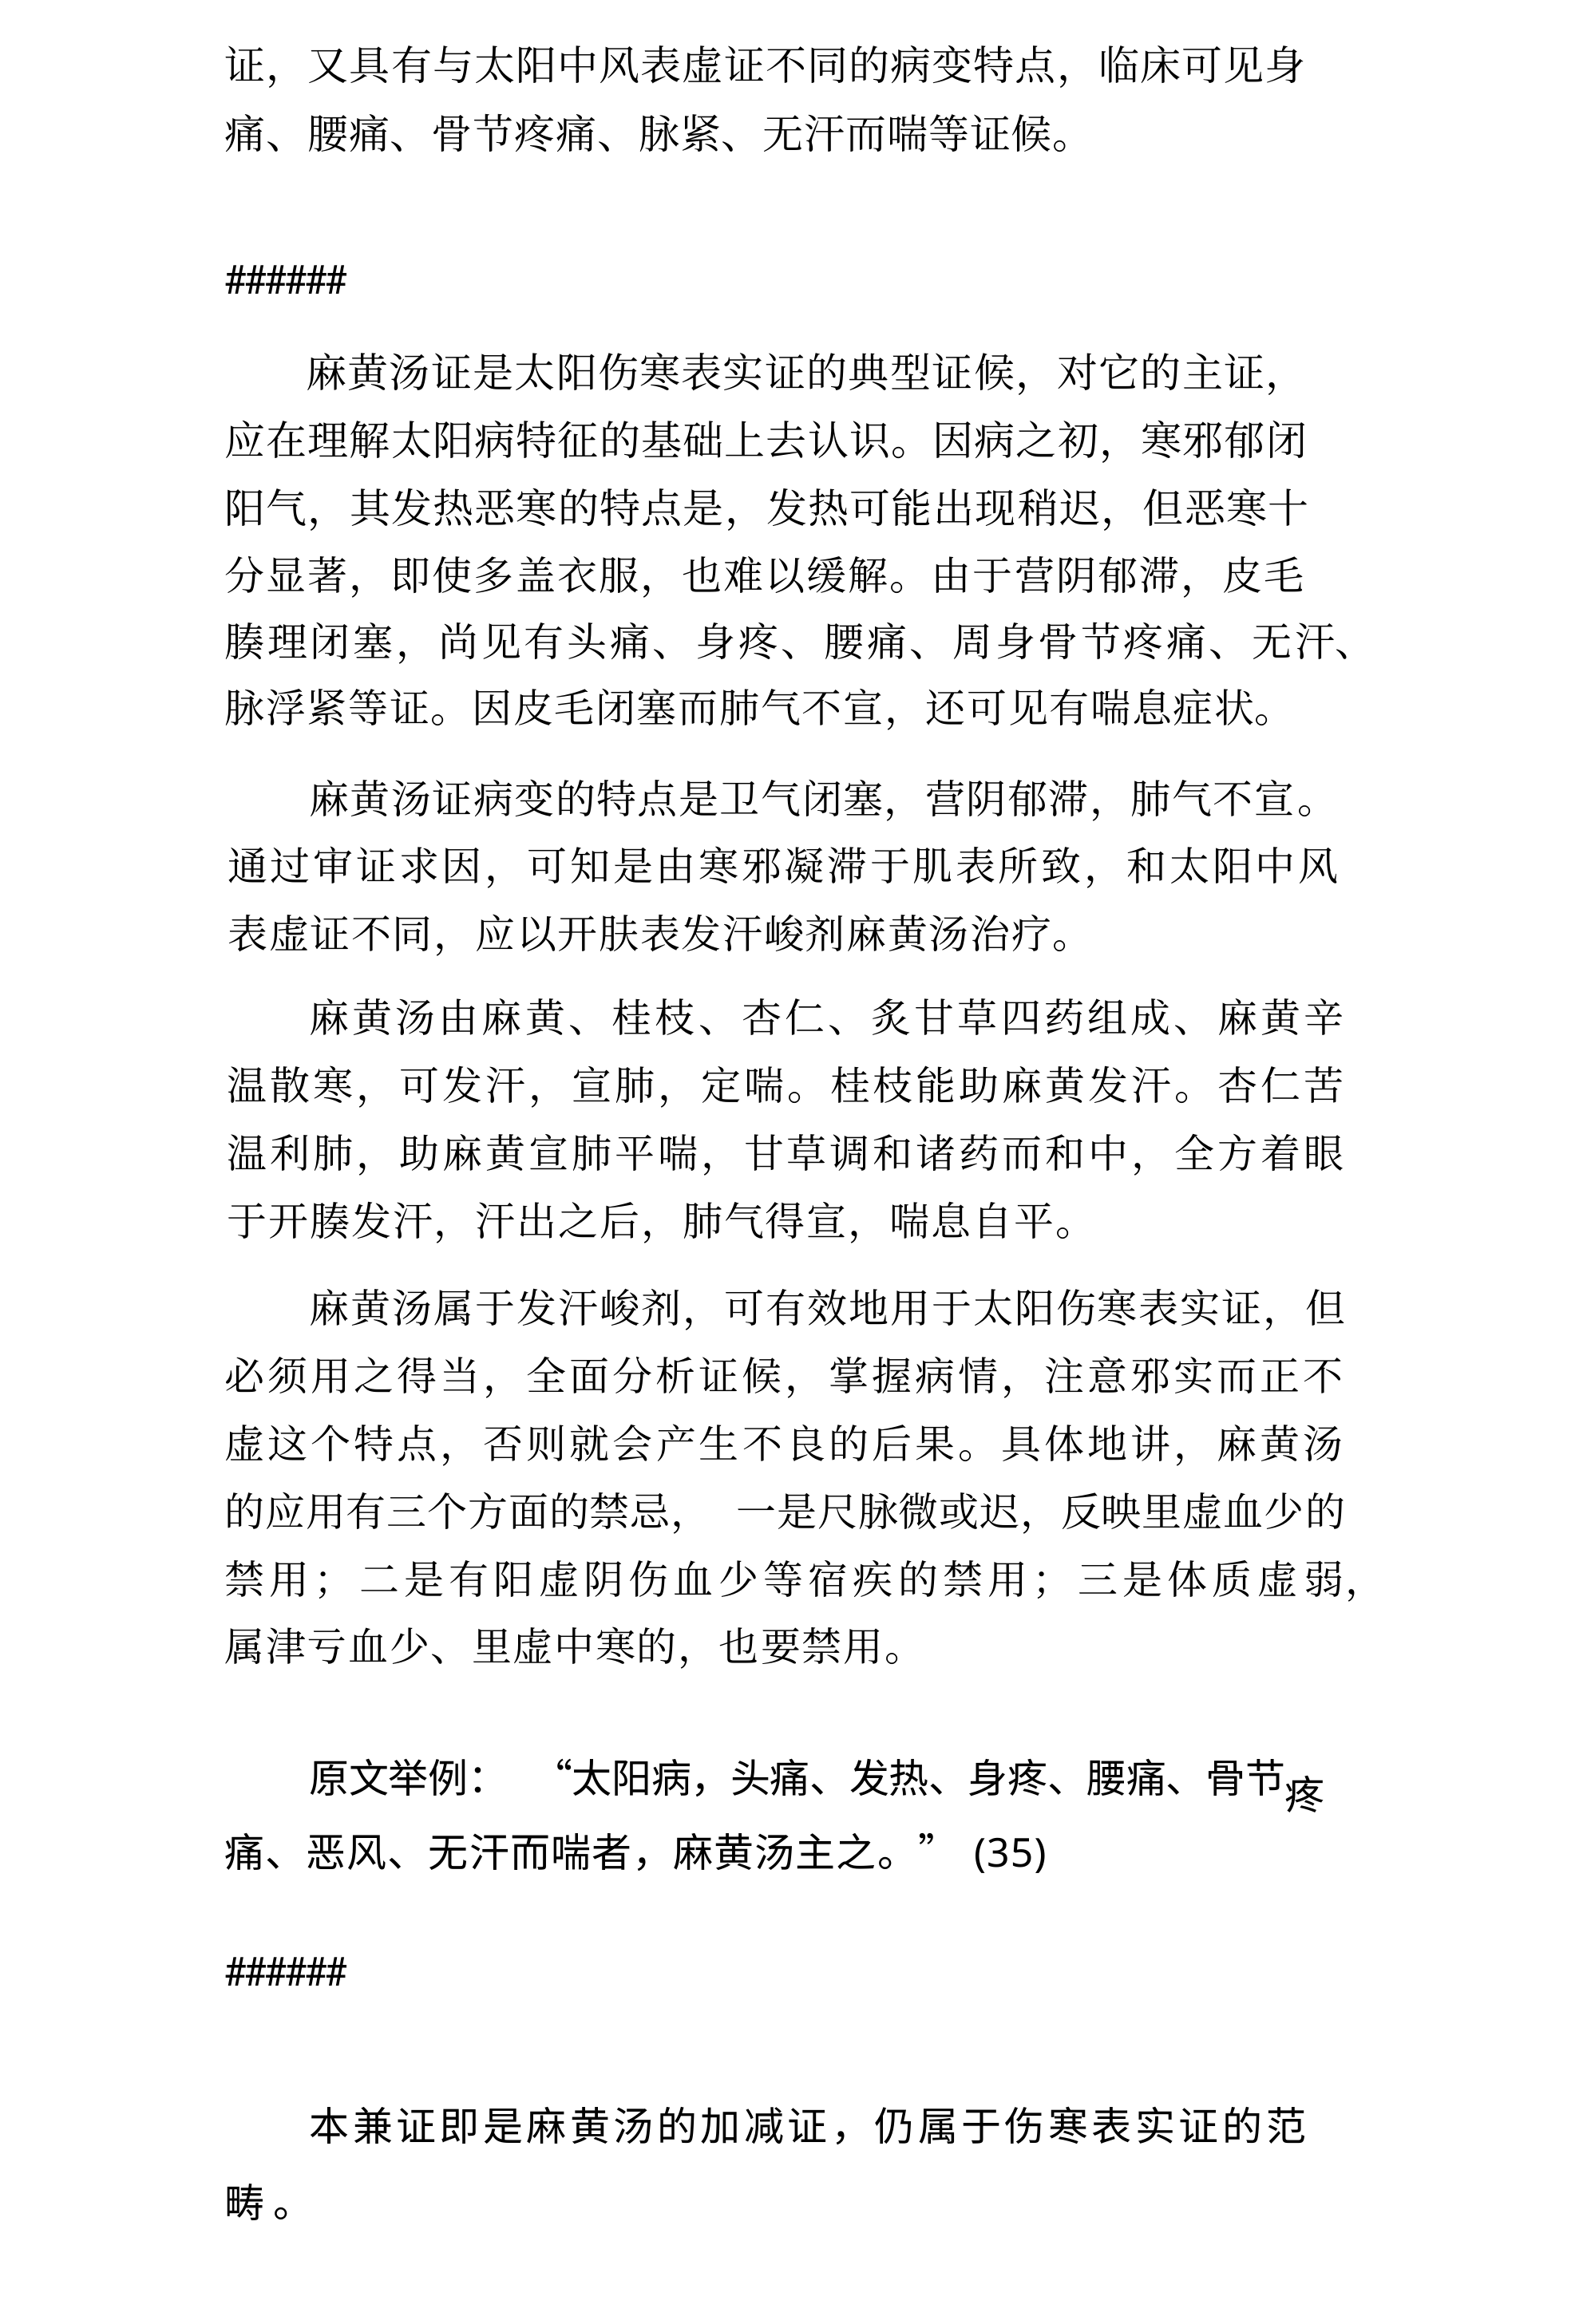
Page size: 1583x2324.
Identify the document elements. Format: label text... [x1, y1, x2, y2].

text ###### [224, 1943, 1345, 1998]
text 麻黄汤由麻黄、桂枝、杏仁、炙甘草四药组成、麻黄辛温散寒，可发汗，宣肺，定喘。桂枝能助麻黄发汗。杏仁苦温利肺，助麻黄宣肺平喘，甘草调和诸药而和中，全方着眼于开腠发汗，汗出之后，肺气得宣，喘息自平。 [227, 986, 1345, 1247]
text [224, 34, 1338, 160]
text ###### [224, 251, 1345, 306]
text 麻黄汤属于发汗峻剂，可有效地用于太阳伤寒表实证，但必须用之得当，全面分析证候，掌握病情，注意邪实而正不虚这个特点，否则就会产生不良的后果。具体地讲，麻黄汤的应用有三个方面的禁忌， 一是尺脉微或迟，反映里虚血少的禁用；二是有阳虚阴伤血少等宿疾的禁用；三是体质虚弱，属津亏血少、里虚中寒的，也要禁用。 [224, 1277, 1345, 1673]
text 原文举例： “太阳病，头痛、发热、身疼、腰痛、骨节疼痛、恶风、无汗而喘者，麻黄汤主之。” (35) [224, 1764, 1345, 1879]
text 麻黄汤证是太阳伤寒表实证的典型证候，对它的主证，应在理解太阳病特征的基础上去认识。因病之初，寒邪郁闭阳气，其发热恶寒的特点是，发热可能出现稍迟，但恶寒十分显著，即使多盖衣服，也难以缓解。由于营阴郁滞，皮毛腠理闭塞，尚见有头痛、身疼、腰痛、周身骨节疼痛、无汗、脉浮紧等证。因皮毛闭塞而肺气不宣，还可见有喘息症状。 [224, 341, 1338, 734]
text 本兼证即是麻黄汤的加减证，仍属于伤寒表实证的范畴 。 [224, 2111, 1345, 2229]
text 麻黄汤证病变的特点是卫气闭塞，营阴郁滞，肺气不宣。通过审证求因，可知是由寒邪凝滞于肌表所致，和太阳中风表虚证不同，应以开肤表发汗峻剂麻黄汤治疗。 [228, 767, 1338, 960]
